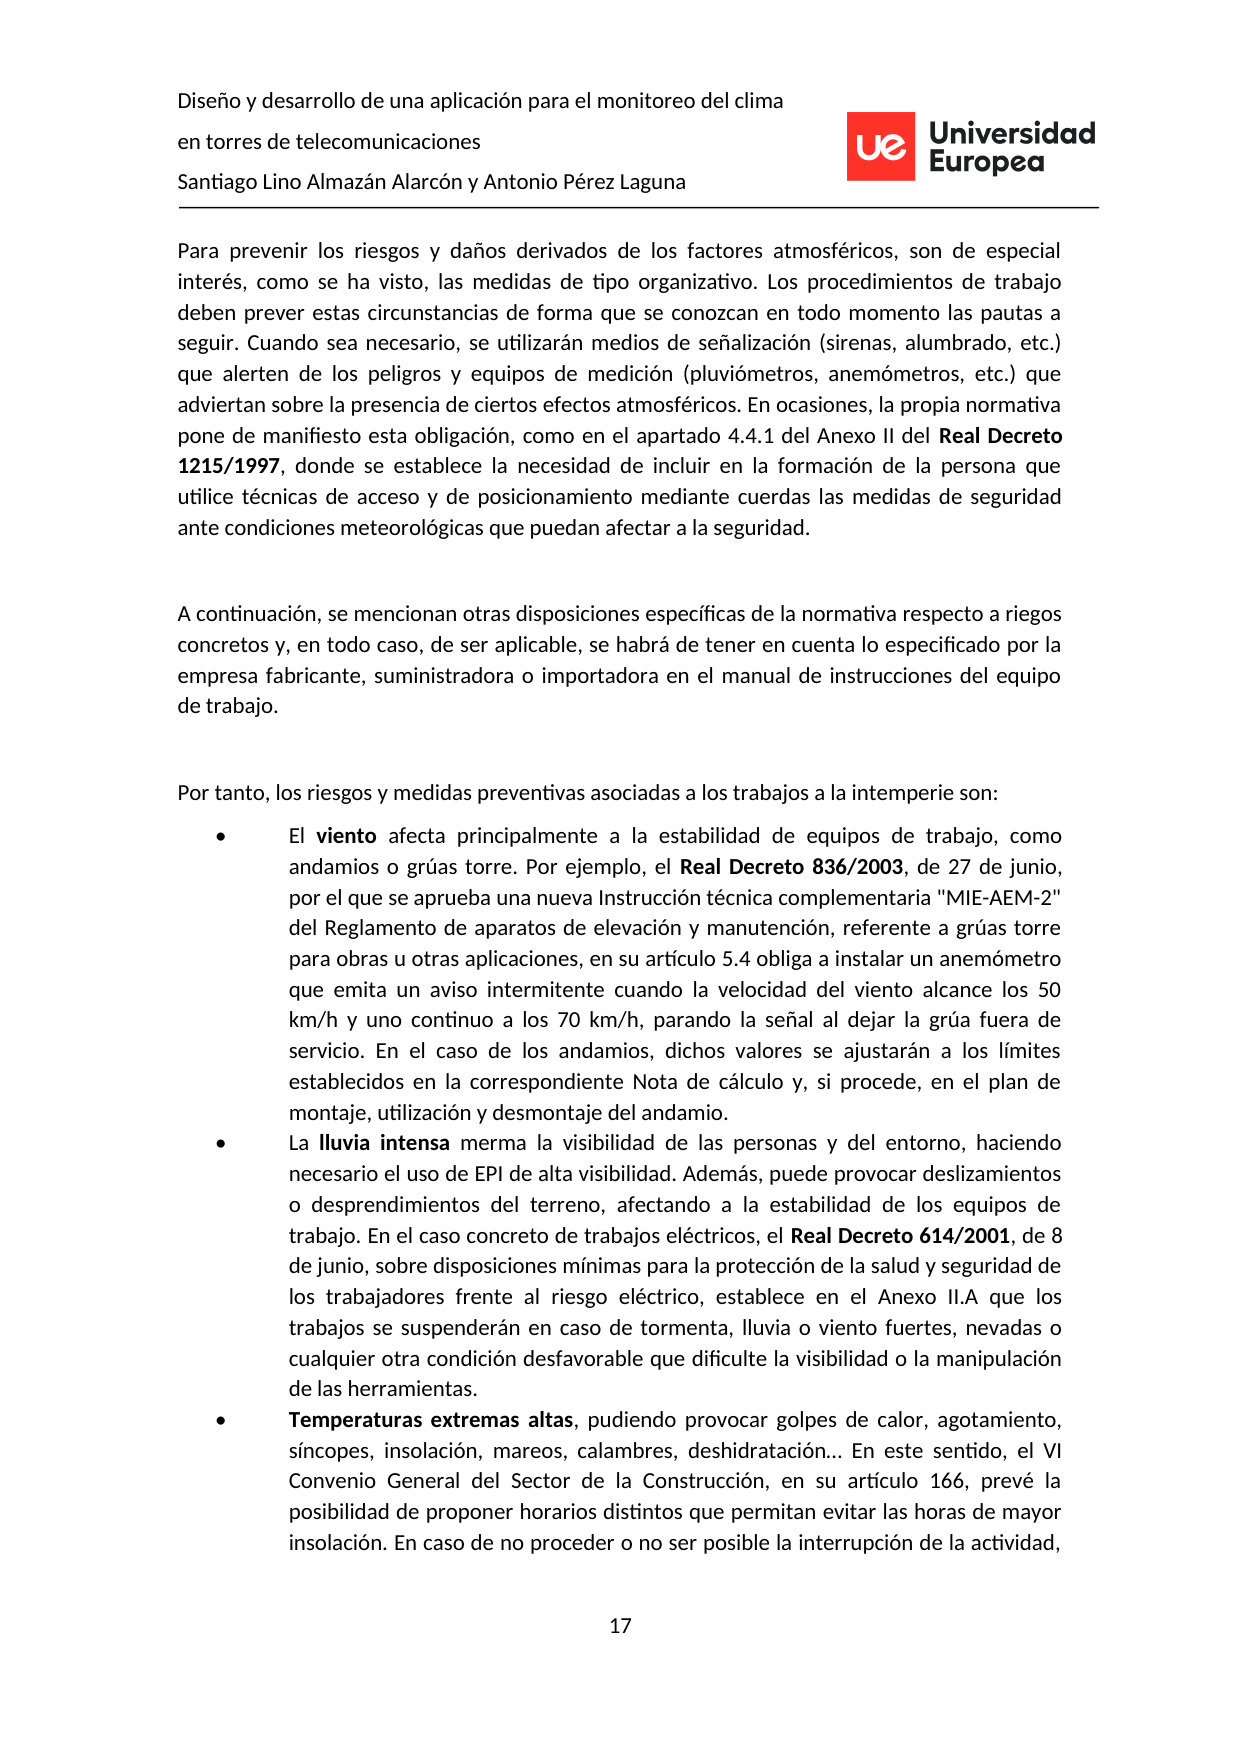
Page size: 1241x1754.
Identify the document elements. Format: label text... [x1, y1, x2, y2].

text A continuación, se mencionan otras disposiciones específicas de la normativa respecto a riegos concretos y, en todo caso, de ser aplicable, se habrá de tener en cuenta lo especificado por la empresa fabricante, suministradora o importadora en el manual de instrucciones del equipo de trabajo. [177, 599, 1063, 719]
text Por tanto, los riesgos y medidas preventivas asociadas a los trabajos a la intemperie son: [177, 778, 1063, 806]
picture [847, 112, 1095, 181]
list El viento afecta principalmente a la estabilidad de equipos de trabajo, como andamios o grúas torre. Por ejemplo, el Real Decreto 836/2003, de 27 de junio, por el que se aprueba una nueva Instrucción técnica complementaria "MIE-AEM-2" del Reglamento de aparatos de elevación y manutención, referente a grúas torre para obras u otras aplicaciones, en su artículo 5.4 obliga a instalar un anemómetro que emita un aviso intermitente cuando la velocidad del viento alcance los 50 km/h y uno continuo a los 70 km/h, parando la señal al dejar la grúa fuera de servicio. En el caso de los andamios, dichos valores se ajustarán a los límites establecidos en la correspondiente Nota de cálculo y, si procede, en el plan de montaje, utilización y desmontaje del andamio. [215, 821, 1063, 1126]
list La lluvia intensa merma la visibilidad de las personas y del entorno, haciendo necesario el uso de EPI de alta visibilidad. Además, puede provocar deslizamientos o desprendimientos del terreno, afectando a la estabilidad de los equipos de trabajo. En el caso concreto de trabajos eléctricos, el Real Decreto 614/2001, de 8 de junio, sobre disposiciones mínimas para la protección de la salud y seguridad de los trabajadores frente al riesgo eléctrico, establece en el Anexo II.A que los trabajos se suspenderán en caso de tormenta, lluvia o viento fuertes, nevadas o cualquier otra condición desfavorable que dificulte la visibilidad o la manipulación de las herramientas. [215, 1128, 1063, 1402]
